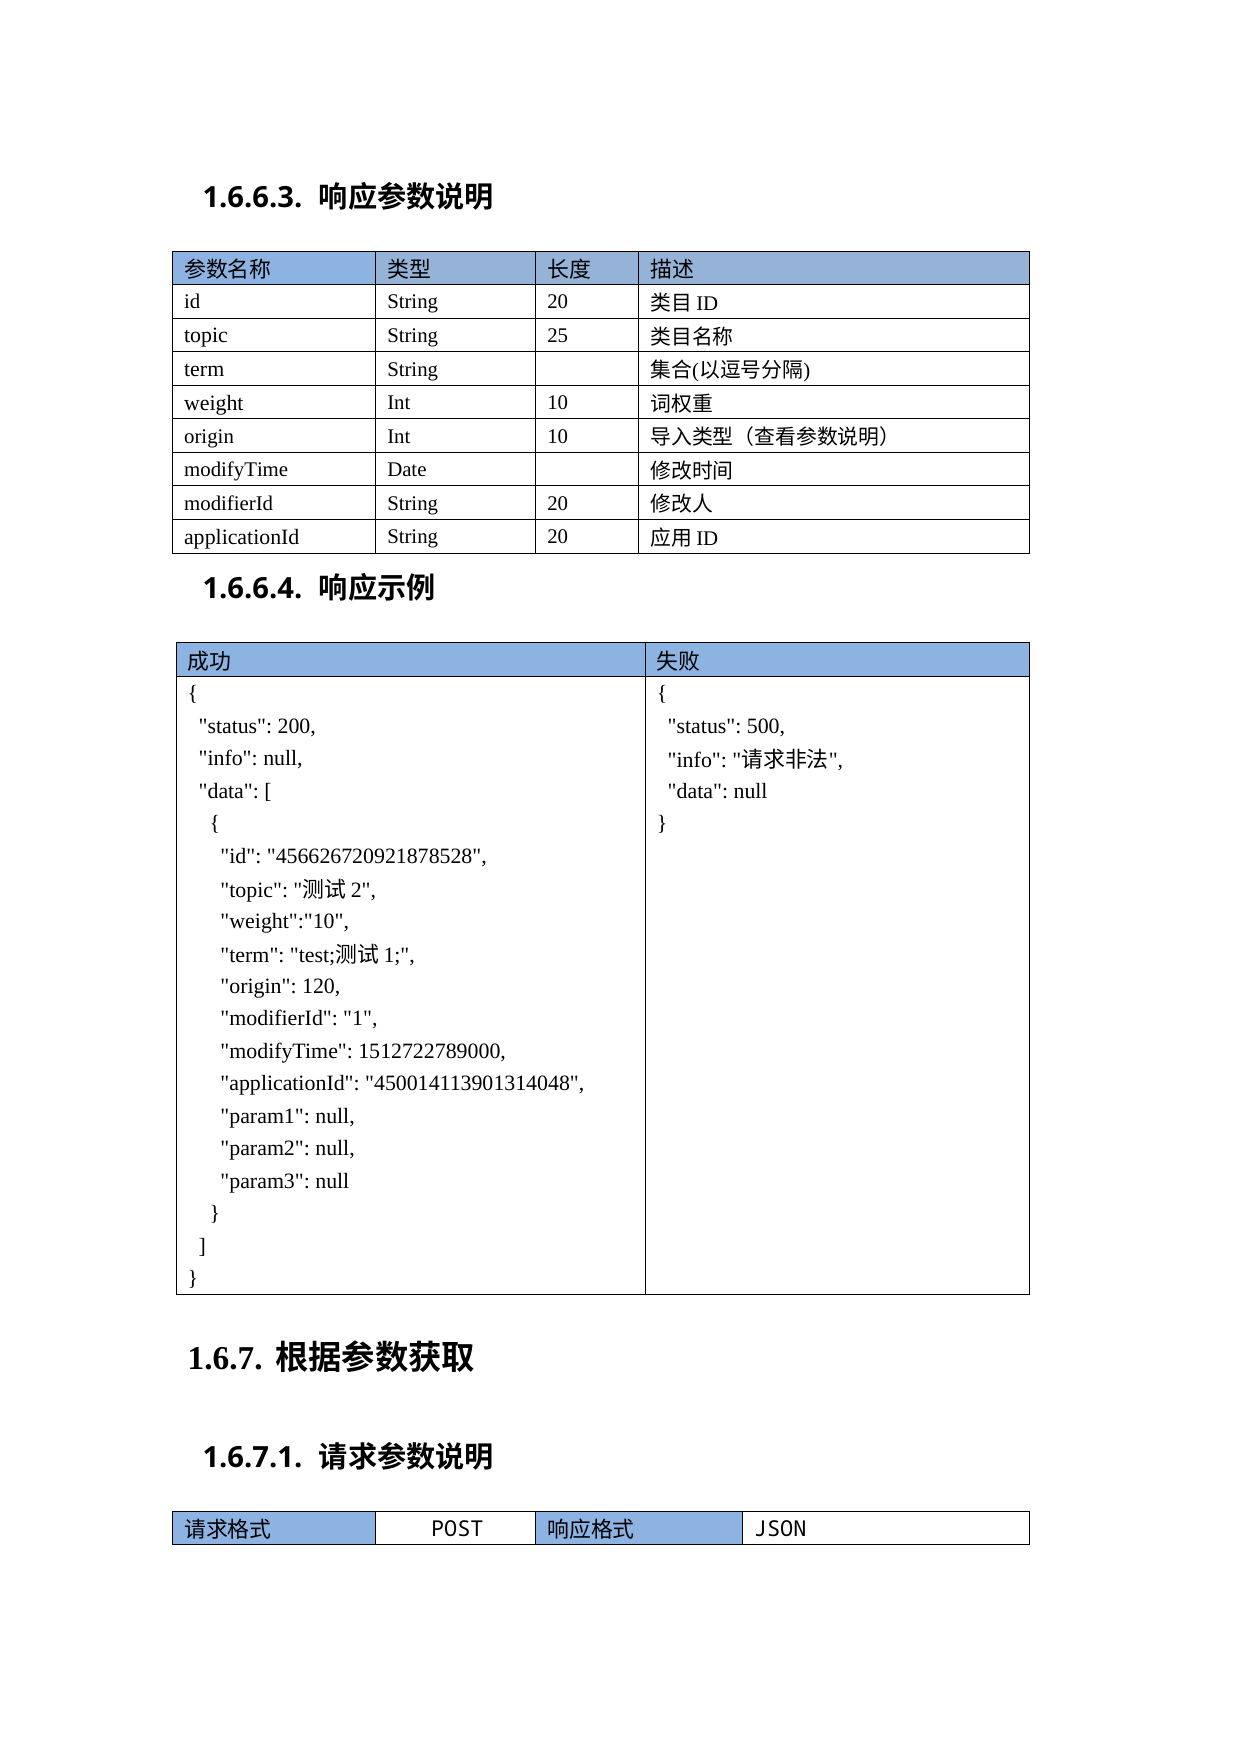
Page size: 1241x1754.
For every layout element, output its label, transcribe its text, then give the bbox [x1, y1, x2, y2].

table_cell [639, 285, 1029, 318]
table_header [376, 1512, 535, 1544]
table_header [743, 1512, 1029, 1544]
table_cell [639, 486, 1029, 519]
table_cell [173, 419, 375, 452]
subtitle 响应参数说明 [202, 162, 1053, 227]
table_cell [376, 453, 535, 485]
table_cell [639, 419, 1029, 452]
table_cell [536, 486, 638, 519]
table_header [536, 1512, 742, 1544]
subtitle 根据参数获取 [187, 1322, 1053, 1387]
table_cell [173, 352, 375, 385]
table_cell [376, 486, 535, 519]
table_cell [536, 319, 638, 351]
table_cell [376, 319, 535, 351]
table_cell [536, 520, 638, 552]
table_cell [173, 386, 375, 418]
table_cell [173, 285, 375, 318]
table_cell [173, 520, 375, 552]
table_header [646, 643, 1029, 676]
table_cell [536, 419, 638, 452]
subtitle 请求参数说明 [202, 1422, 1053, 1487]
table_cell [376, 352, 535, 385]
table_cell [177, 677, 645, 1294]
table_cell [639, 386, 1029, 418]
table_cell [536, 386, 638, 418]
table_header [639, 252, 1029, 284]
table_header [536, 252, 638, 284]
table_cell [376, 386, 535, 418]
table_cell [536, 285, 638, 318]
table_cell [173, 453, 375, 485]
subtitle 响应示例 [202, 553, 1053, 618]
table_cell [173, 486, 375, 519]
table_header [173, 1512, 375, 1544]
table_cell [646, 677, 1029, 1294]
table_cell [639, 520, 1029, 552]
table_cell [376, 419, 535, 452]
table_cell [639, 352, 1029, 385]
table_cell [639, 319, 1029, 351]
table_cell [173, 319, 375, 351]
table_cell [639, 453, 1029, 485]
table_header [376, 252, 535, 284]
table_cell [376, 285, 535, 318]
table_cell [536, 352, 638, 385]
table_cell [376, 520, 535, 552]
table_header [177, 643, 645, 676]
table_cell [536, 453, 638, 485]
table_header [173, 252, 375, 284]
